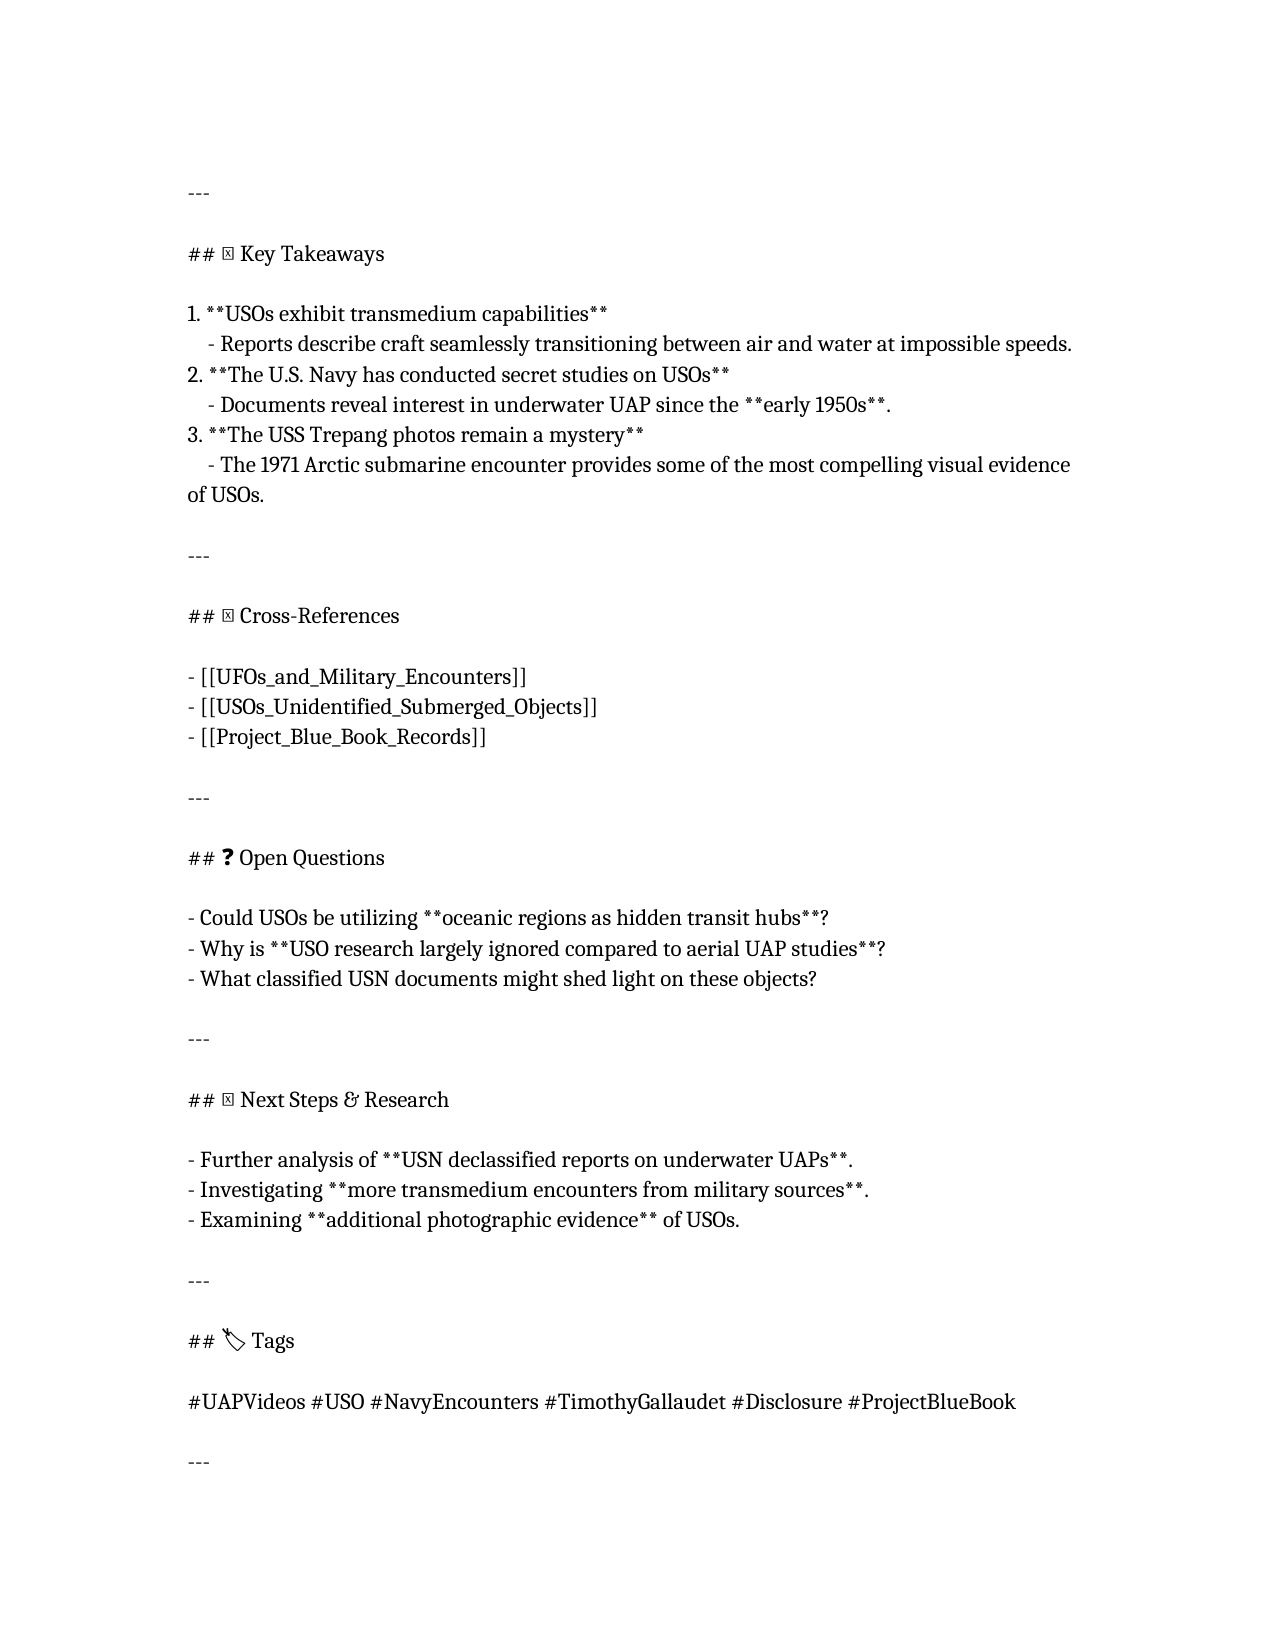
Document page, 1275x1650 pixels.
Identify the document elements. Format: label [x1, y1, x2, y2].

text [187, 150, 1087, 1475]
